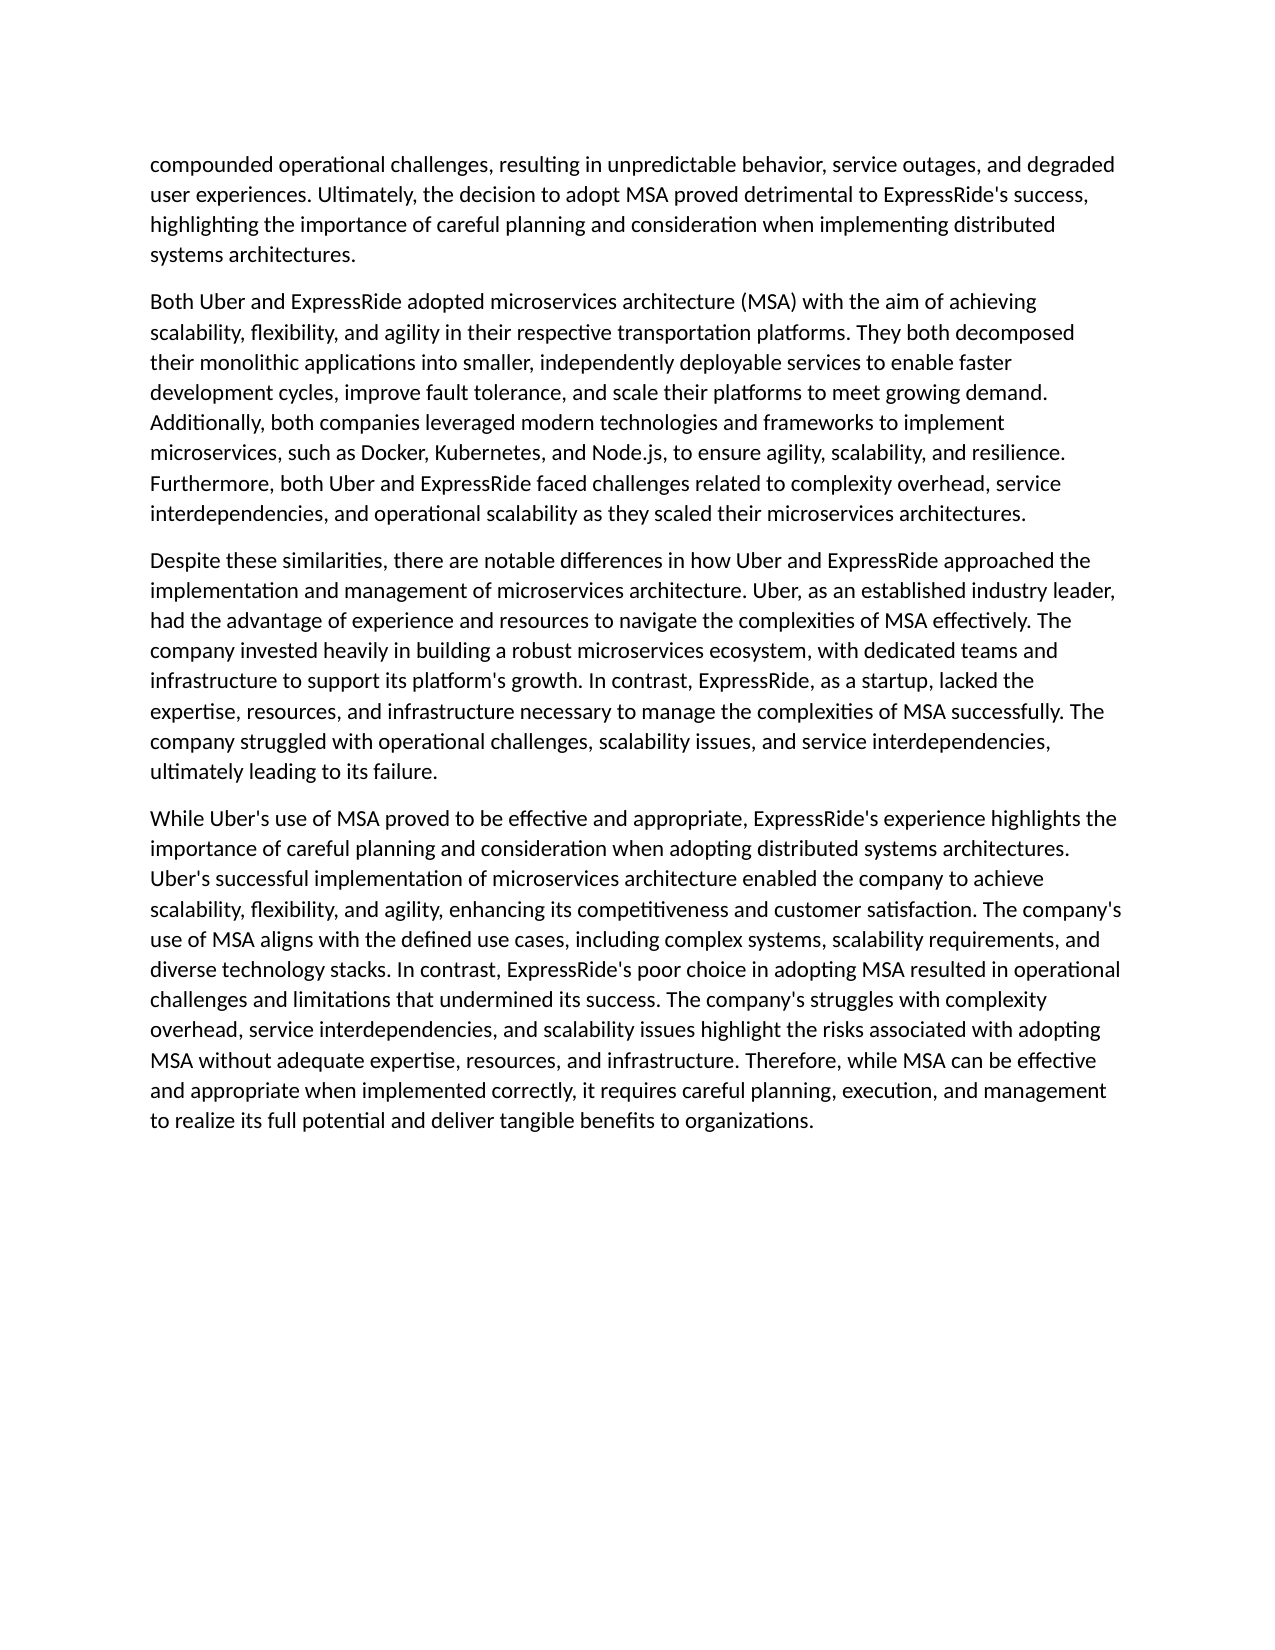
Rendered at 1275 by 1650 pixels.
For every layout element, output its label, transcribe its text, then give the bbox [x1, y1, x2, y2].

text Both Uber and ExpressRide adopted microservices architecture (MSA) with the aim of achieving scalability, flexibility, and agility in their respective transportation platforms. They both decomposed their monolithic applications into smaller, independently deployable services to enable faster development cycles, improve fault tolerance, and scale their platforms to meet growing demand. Additionally, both companies leveraged modern technologies and frameworks to implement microservices, such as Docker, Kubernetes, and Node.js, to ensure agility, scalability, and resilience. Furthermore, both Uber and ExpressRide faced challenges related to complexity overhead, service interdependencies, and operational scalability as they scaled their microservices architectures. [150, 287, 1125, 527]
text Despite these similarities, there are notable differences in how Uber and ExpressRide approached the implementation and management of microservices architecture. Uber, as an established industry leader, had the advantage of experience and resources to navigate the complexities of MSA effectively. The company invested heavily in building a robust microservices ecosystem, with dedicated teams and infrastructure to support its platform's growth. In contrast, ExpressRide, as a startup, lacked the expertise, resources, and infrastructure necessary to manage the complexities of MSA successfully. The company struggled with operational challenges, scalability issues, and service interdependencies, ultimately leading to its failure. [150, 546, 1125, 785]
text While Uber's use of MSA proved to be effective and appropriate, ExpressRide's experience highlights the importance of careful planning and consideration when adopting distributed systems architectures. Uber's successful implementation of microservices architecture enabled the company to achieve scalability, flexibility, and agility, enhancing its competitiveness and customer satisfaction. The company's use of MSA aligns with the defined use cases, including complex systems, scalability requirements, and diverse technology stacks. In contrast, ExpressRide's poor choice in adopting MSA resulted in operational challenges and limitations that undermined its success. The company's struggles with complexity overhead, service interdependencies, and scalability issues highlight the risks associated with adopting MSA without adequate expertise, resources, and infrastructure. Therefore, while MSA can be effective and appropriate when implemented correctly, it requires careful planning, execution, and management to realize its full potential and deliver tangible benefits to organizations. [150, 804, 1125, 1134]
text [150, 150, 1125, 269]
